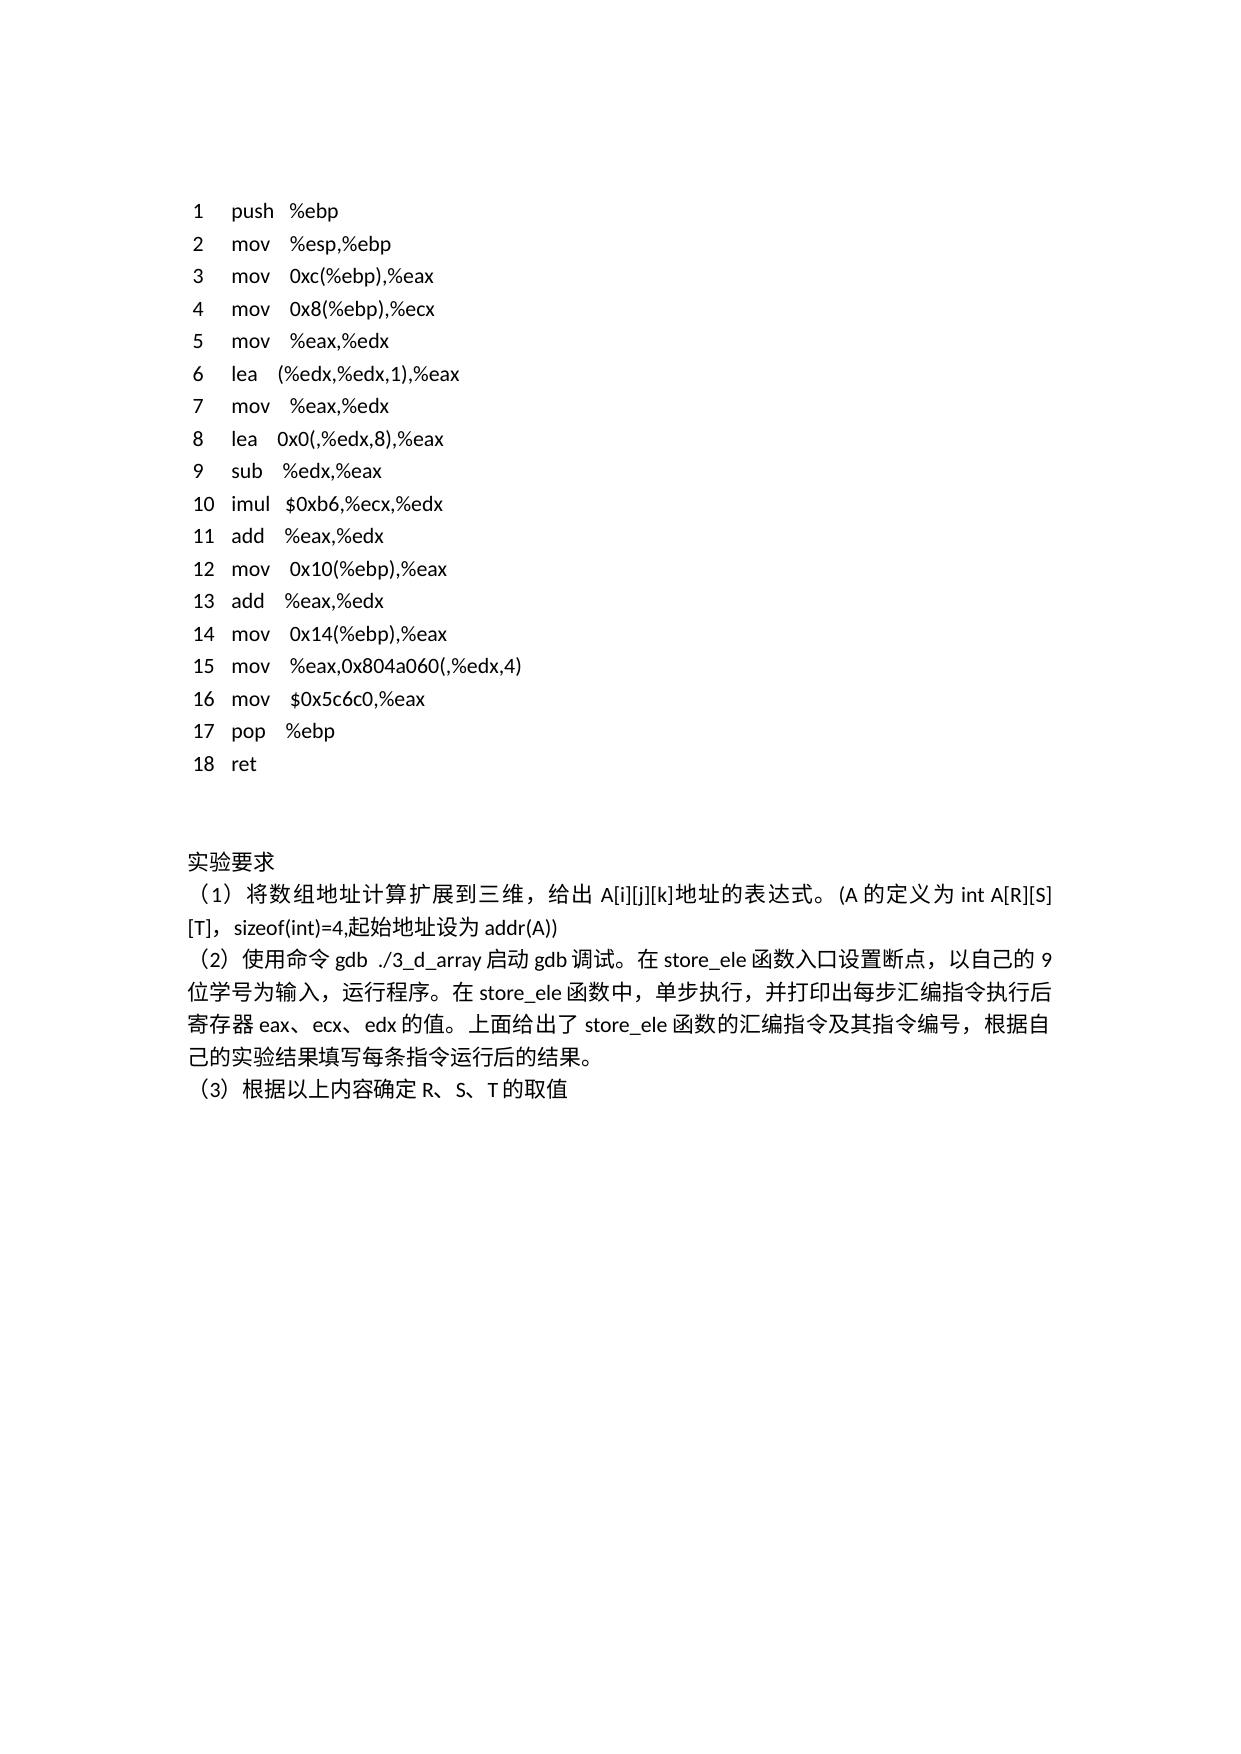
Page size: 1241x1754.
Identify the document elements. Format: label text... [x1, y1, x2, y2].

text 3 mov 0xc(%ebp),%eax [187, 259, 1053, 292]
text 13 add %eax,%edx [187, 584, 1053, 617]
text （1）将数组地址计算扩展到三维，给出A[i][j][k]地址的表达式。(A的定义为int A[R][S][T]，sizeof(int)=4,起始地址设为addr(A)) [187, 877, 1053, 942]
text 15 mov %eax,0x804a060(,%edx,4) [187, 649, 1053, 682]
text 8 lea 0x0(,%edx,8),%eax [187, 422, 1053, 454]
text 1 push %ebp [187, 194, 1053, 227]
text 6 lea (%edx,%edx,1),%eax [187, 357, 1053, 389]
text 5 mov %eax,%edx [187, 324, 1053, 357]
text 18 ret [187, 747, 1053, 779]
text 9 sub %edx,%eax [187, 454, 1053, 487]
text （2）使用命令gdb ./3_d_array启动gdb调试。在store_ele函数入口设置断点，以自己的9位学号为输入，运行程序。在store_ele函数中，单步执行，并打印出每步汇编指令执行后寄存器eax、ecx、edx的值。上面给出了store_ele函数的汇编指令及其指令编号，根据自己的实验结果填写每条指令运行后的结果。 [187, 942, 1053, 1072]
text 10 imul $0xb6,%ecx,%edx [187, 487, 1053, 519]
text 14 mov 0x14(%ebp),%eax [187, 617, 1053, 649]
text 7 mov %eax,%edx [187, 389, 1053, 422]
text 2 mov %esp,%ebp [187, 227, 1053, 259]
text 实验要求 [187, 844, 1053, 877]
text 12 mov 0x10(%ebp),%eax [187, 552, 1053, 584]
text 4 mov 0x8(%ebp),%ecx [187, 292, 1053, 324]
text （3）根据以上内容确定R、S、T的取值 [187, 1072, 1053, 1104]
text 16 mov $0x5c6c0,%eax [187, 682, 1053, 714]
text 17 pop %ebp [187, 714, 1053, 747]
text 11 add %eax,%edx [187, 519, 1053, 552]
